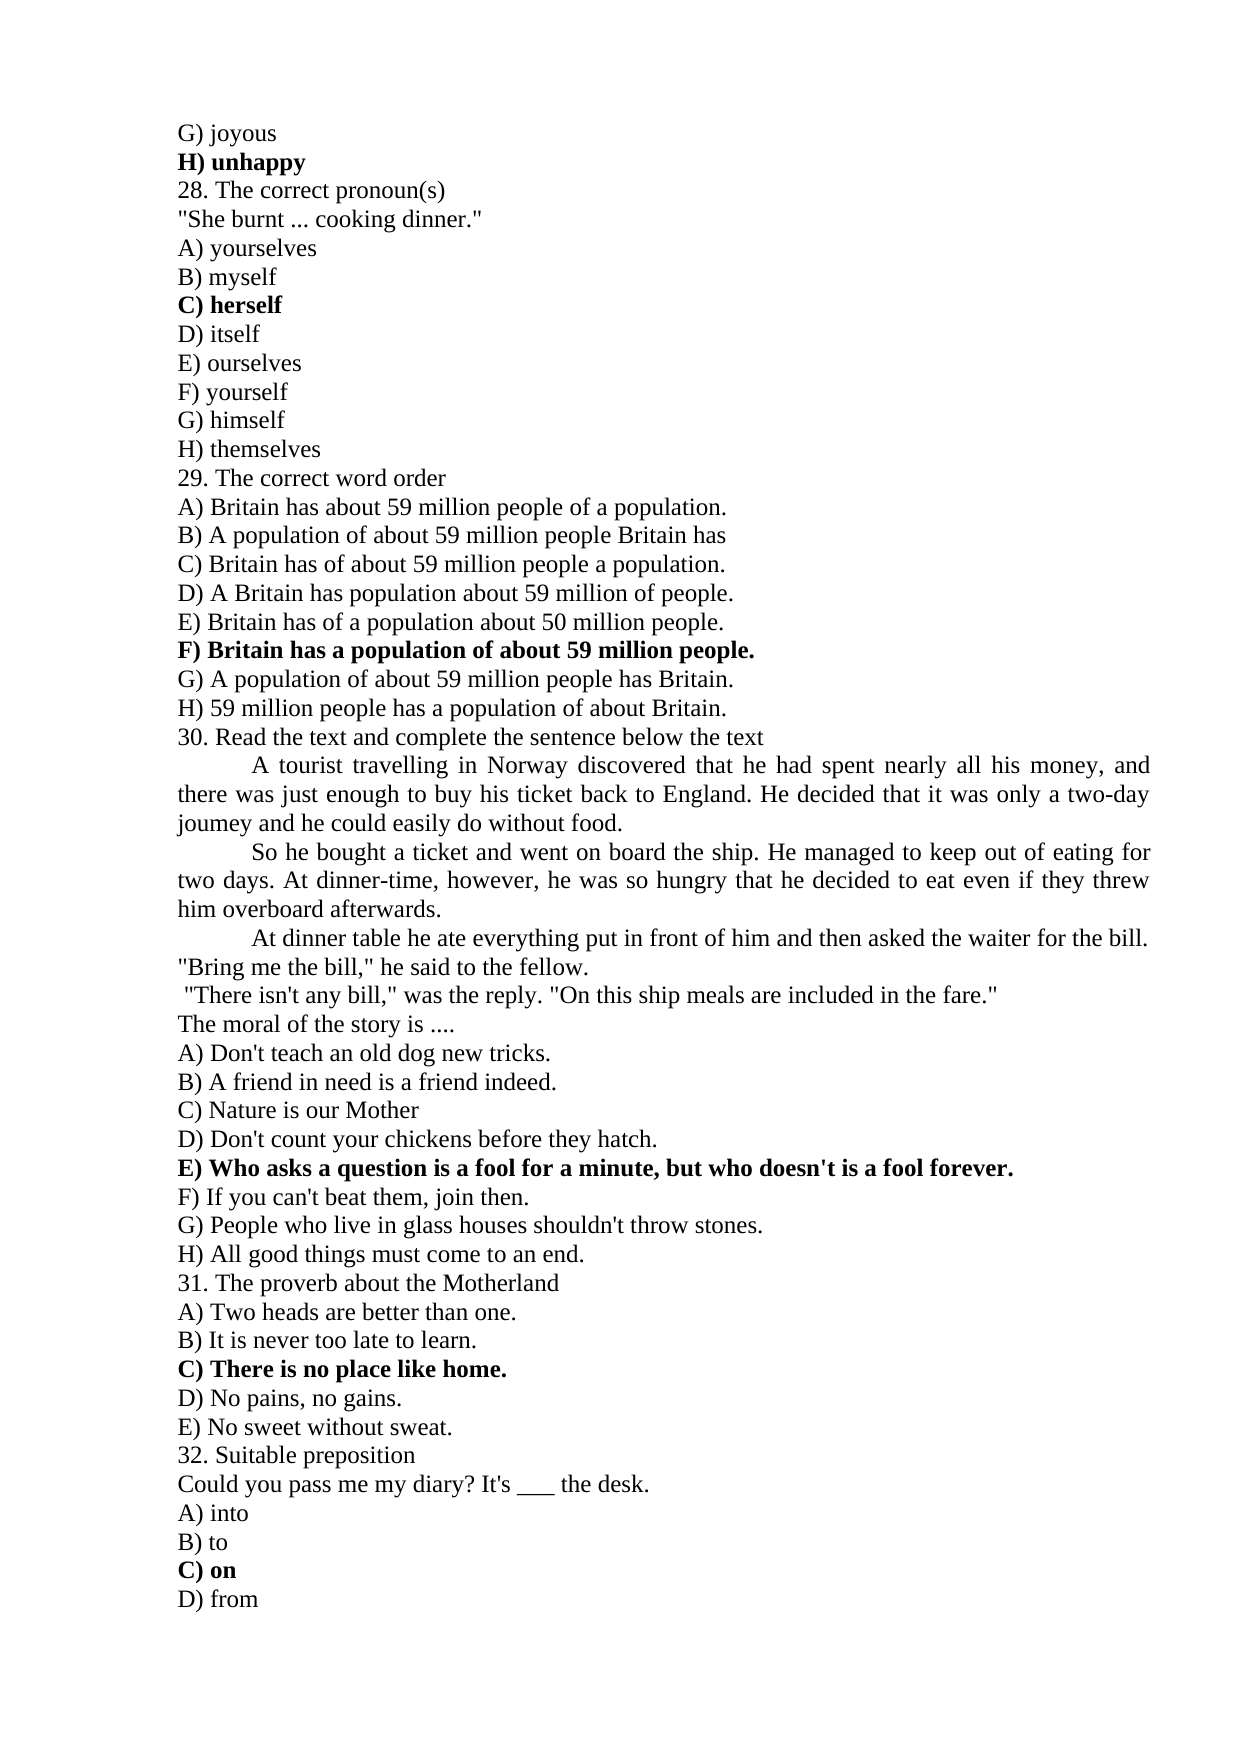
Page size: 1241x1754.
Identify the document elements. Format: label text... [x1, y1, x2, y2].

text 32. Suitable preposition [177, 1441, 1152, 1469]
text A tourist travelling in Norway discovered that he had spent nearly all his money, and there was just enough to buy his ticket back to England. He decided that it was only a two-day joumey and he could easily do without food. [177, 751, 1152, 837]
text B) A friend in need is a friend indeed. [177, 1067, 1152, 1096]
text E) Britain has of a population about 50 million people. [177, 607, 1152, 636]
text C) There is no place like home. [177, 1354, 1152, 1383]
text A) Two heads are better than one. [177, 1297, 1152, 1326]
text A) yourselves [177, 233, 1152, 262]
text D) No pains, no gains. [177, 1383, 1152, 1412]
text A) Don't teach an old dog new tricks. [177, 1038, 1152, 1067]
text F) If you can't beat them, join then. [177, 1182, 1152, 1211]
text H) unhappy [177, 147, 1152, 176]
text H) 59 million people has a population of about Britain. [177, 693, 1152, 722]
text B) It is never too late to learn. [177, 1326, 1152, 1354]
text At dinner table he ate everything put in front of him and then asked the waiter for the bill. [177, 923, 1152, 952]
text E) Who asks a question is a fool for a minute, but who doesn't is a fool forever. [177, 1153, 1152, 1182]
text D) itself [177, 319, 1152, 348]
text E) ourselves [177, 348, 1152, 377]
text B) myself [177, 262, 1152, 291]
text "Bring me the bill," he said to the fellow. [177, 952, 1152, 981]
text 29. The correct word order [177, 463, 1152, 492]
text C) herself [177, 291, 1152, 319]
text B) to [177, 1527, 1152, 1556]
text F) Britain has a population of about 59 million people. [177, 636, 1152, 664]
text B) A population of about 59 million people Britain has [177, 521, 1152, 549]
text 28. The correct pronoun(s) [177, 176, 1152, 204]
text A) into [177, 1498, 1152, 1527]
text C) Britain has of about 59 million people a population. [177, 549, 1152, 578]
text D) Don't count your chickens before they hatch. [177, 1124, 1152, 1153]
text E) No sweet without sweat. [177, 1412, 1152, 1441]
text G) himself [177, 406, 1152, 434]
text D) from [177, 1584, 1152, 1613]
text "There isn't any bill," was the reply. "On this ship meals are included in the fare." [177, 981, 1152, 1009]
text C) Nature is our Mother [177, 1096, 1152, 1124]
text "She burnt ... cooking dinner." [177, 204, 1152, 233]
text 31. The proverb about the Motherland [177, 1268, 1152, 1297]
text D) A Britain has population about 59 million of people. [177, 578, 1152, 607]
text H) themselves [177, 434, 1152, 463]
text So he bought a ticket and went on board the ship. He managed to keep out of eating for two days. At dinner-time, however, he was so hungry that he decided to eat even if they threw him overboard afterwards. [177, 837, 1152, 923]
text F) yourself [177, 377, 1152, 406]
text Could you pass me my diary? It's ___ the desk. [177, 1469, 1152, 1498]
text A) Britain has about 59 million people of a population. [177, 492, 1152, 521]
text 30. Read the text and complete the sentence below the text [177, 722, 1152, 751]
text H) All good things must come to an end. [177, 1239, 1152, 1268]
text C) on [177, 1556, 1152, 1584]
text The moral of the story is .... [177, 1009, 1152, 1038]
text G) People who live in glass houses shouldn't throw stones. [177, 1211, 1152, 1239]
text G) A population of about 59 million people has Britain. [177, 664, 1152, 693]
text G) joyous [177, 118, 1152, 147]
